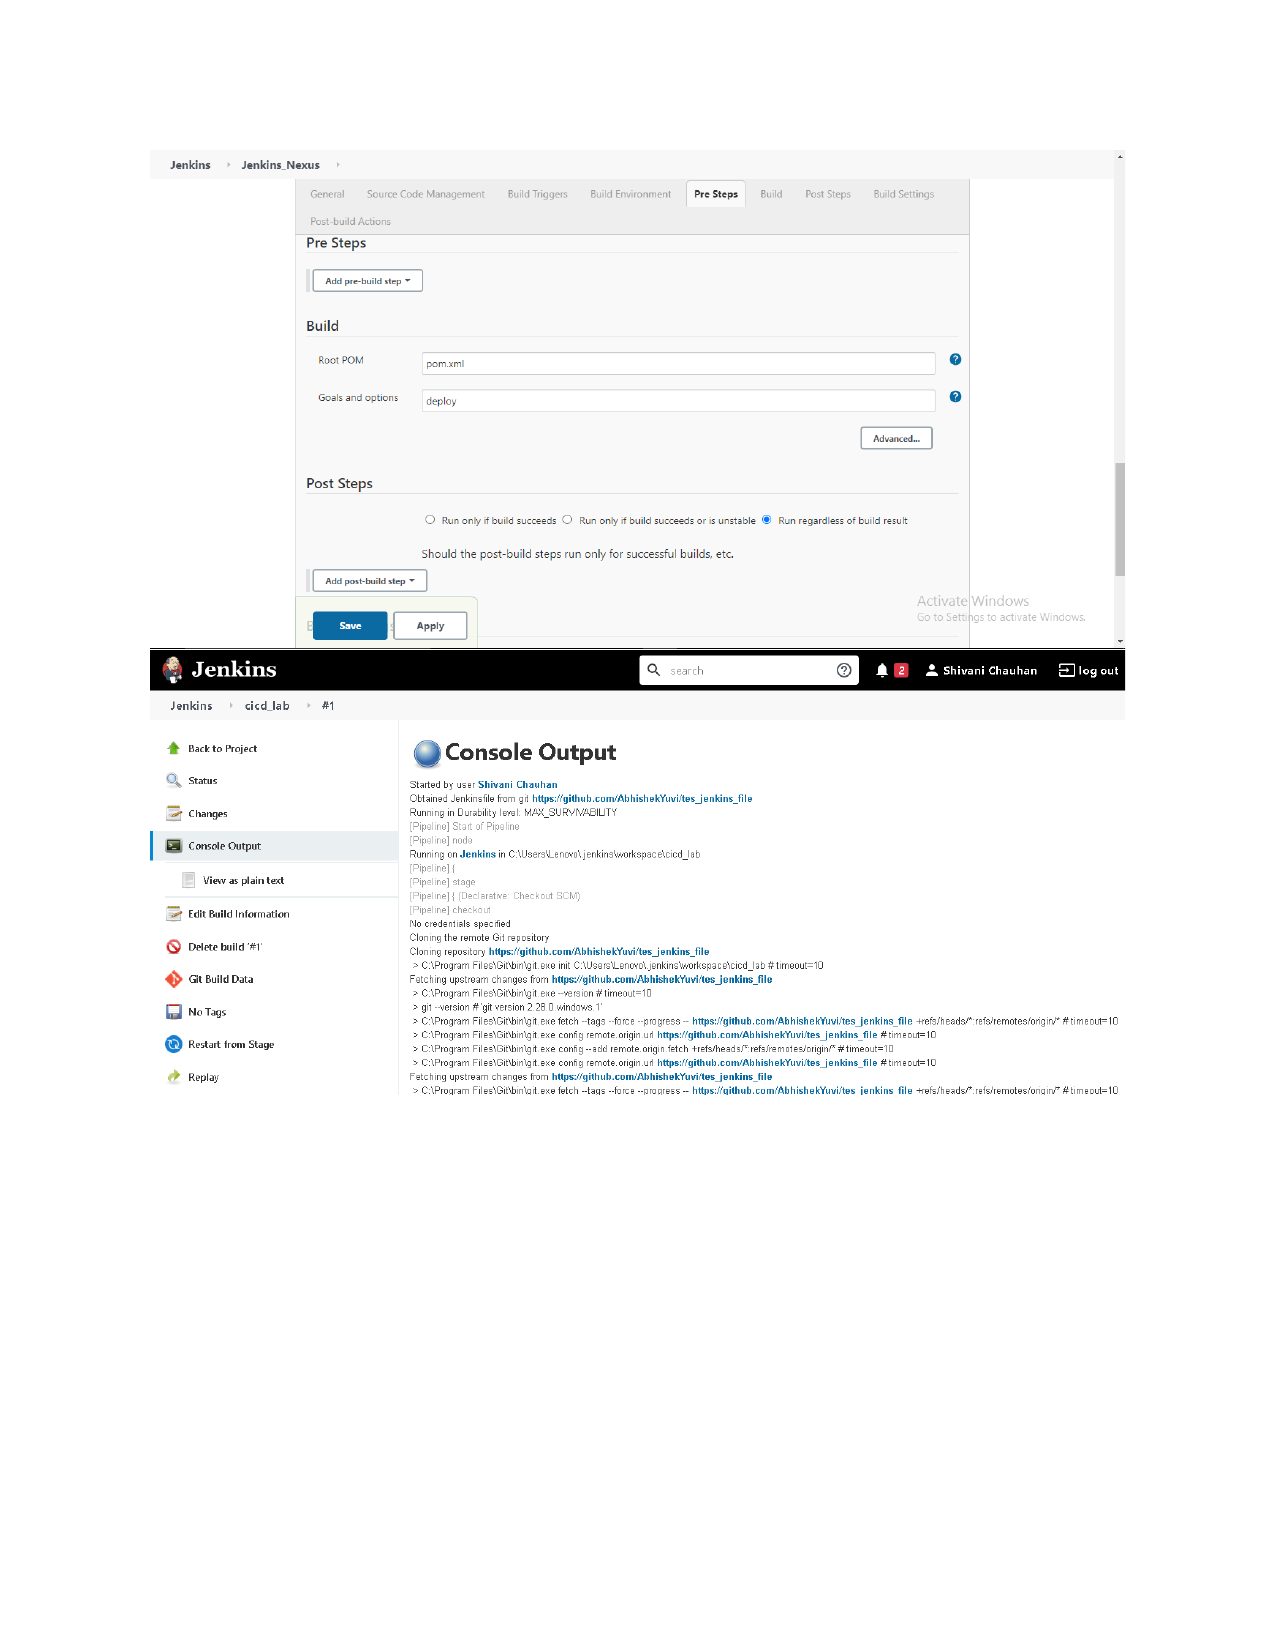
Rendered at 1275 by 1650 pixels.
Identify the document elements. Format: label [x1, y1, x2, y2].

picture [150, 150, 1125, 649]
picture [150, 650, 1125, 1095]
